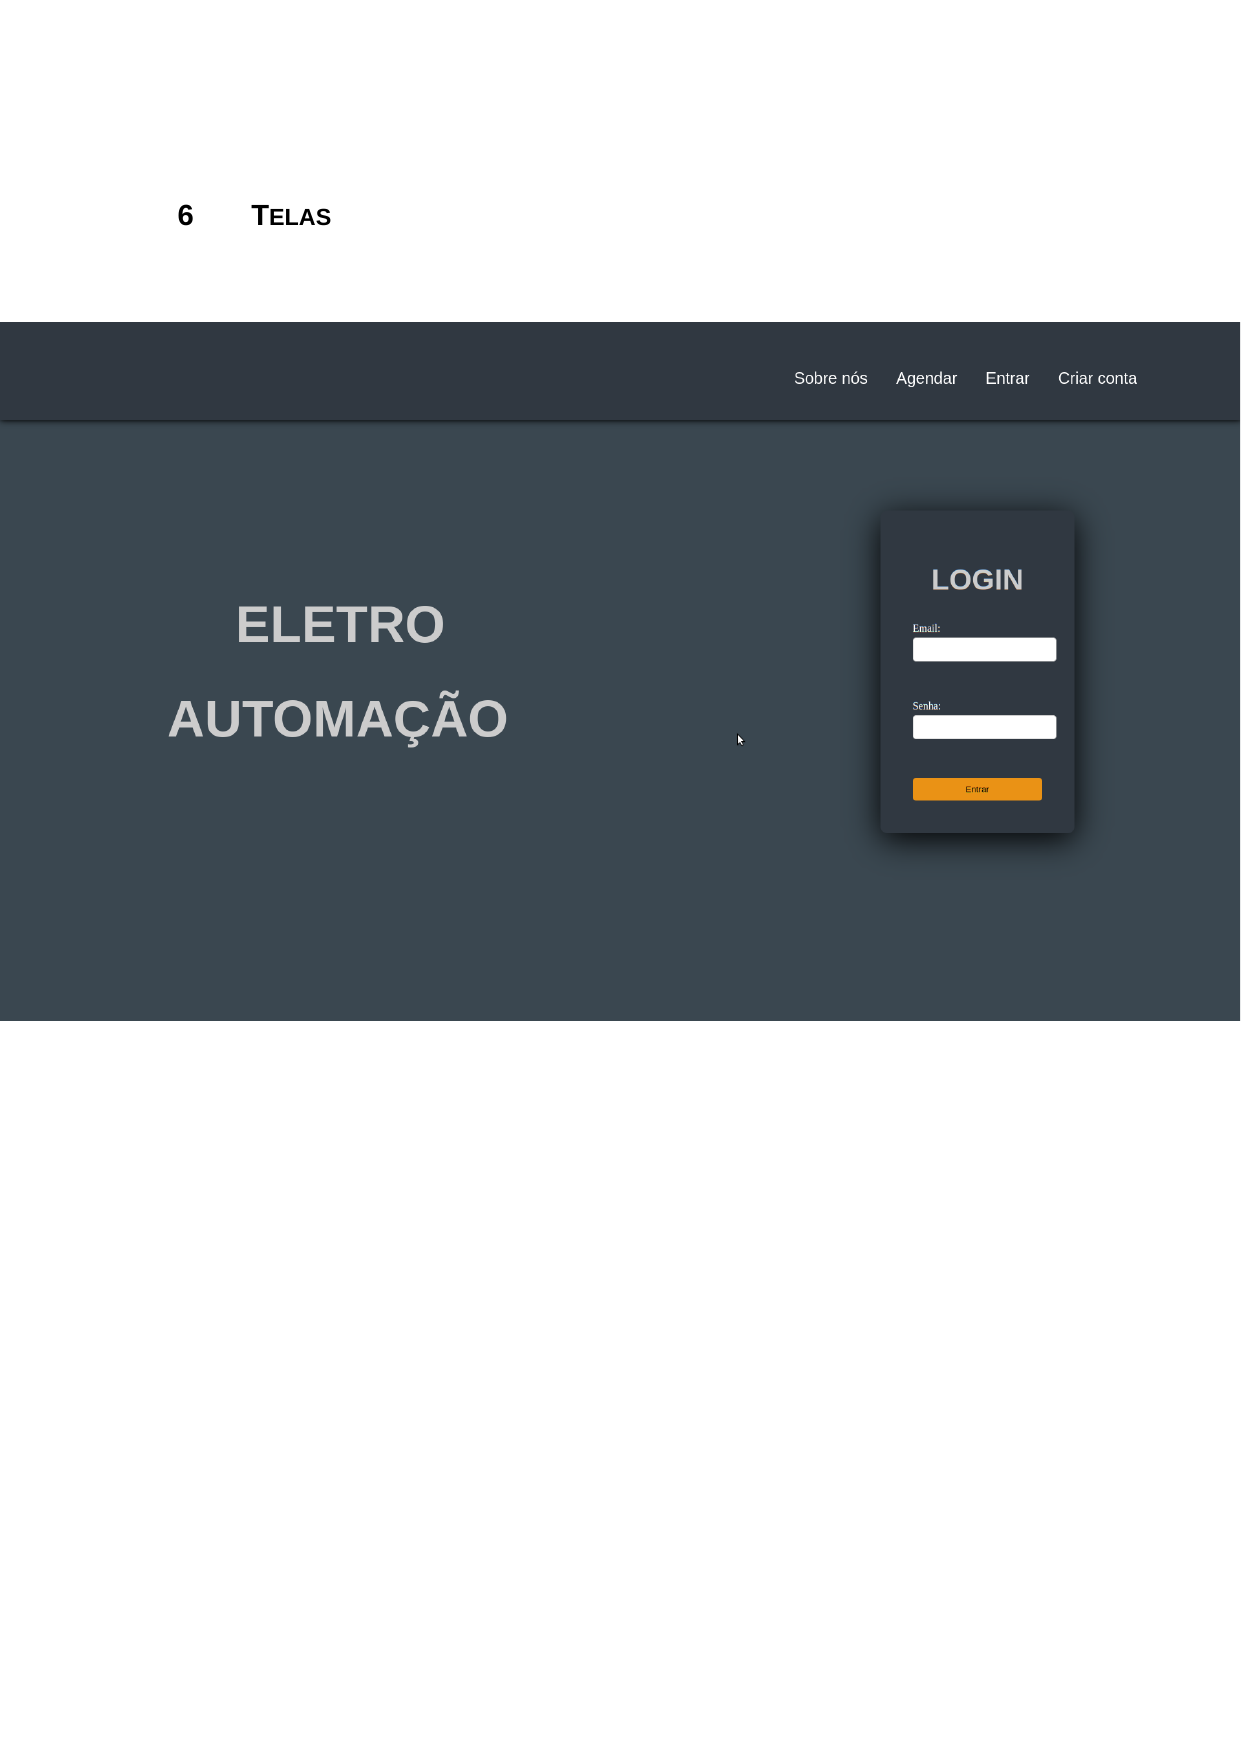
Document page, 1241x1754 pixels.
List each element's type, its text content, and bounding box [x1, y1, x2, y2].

picture [0, 322, 1241, 1021]
subtitle Telas [177, 198, 1122, 231]
